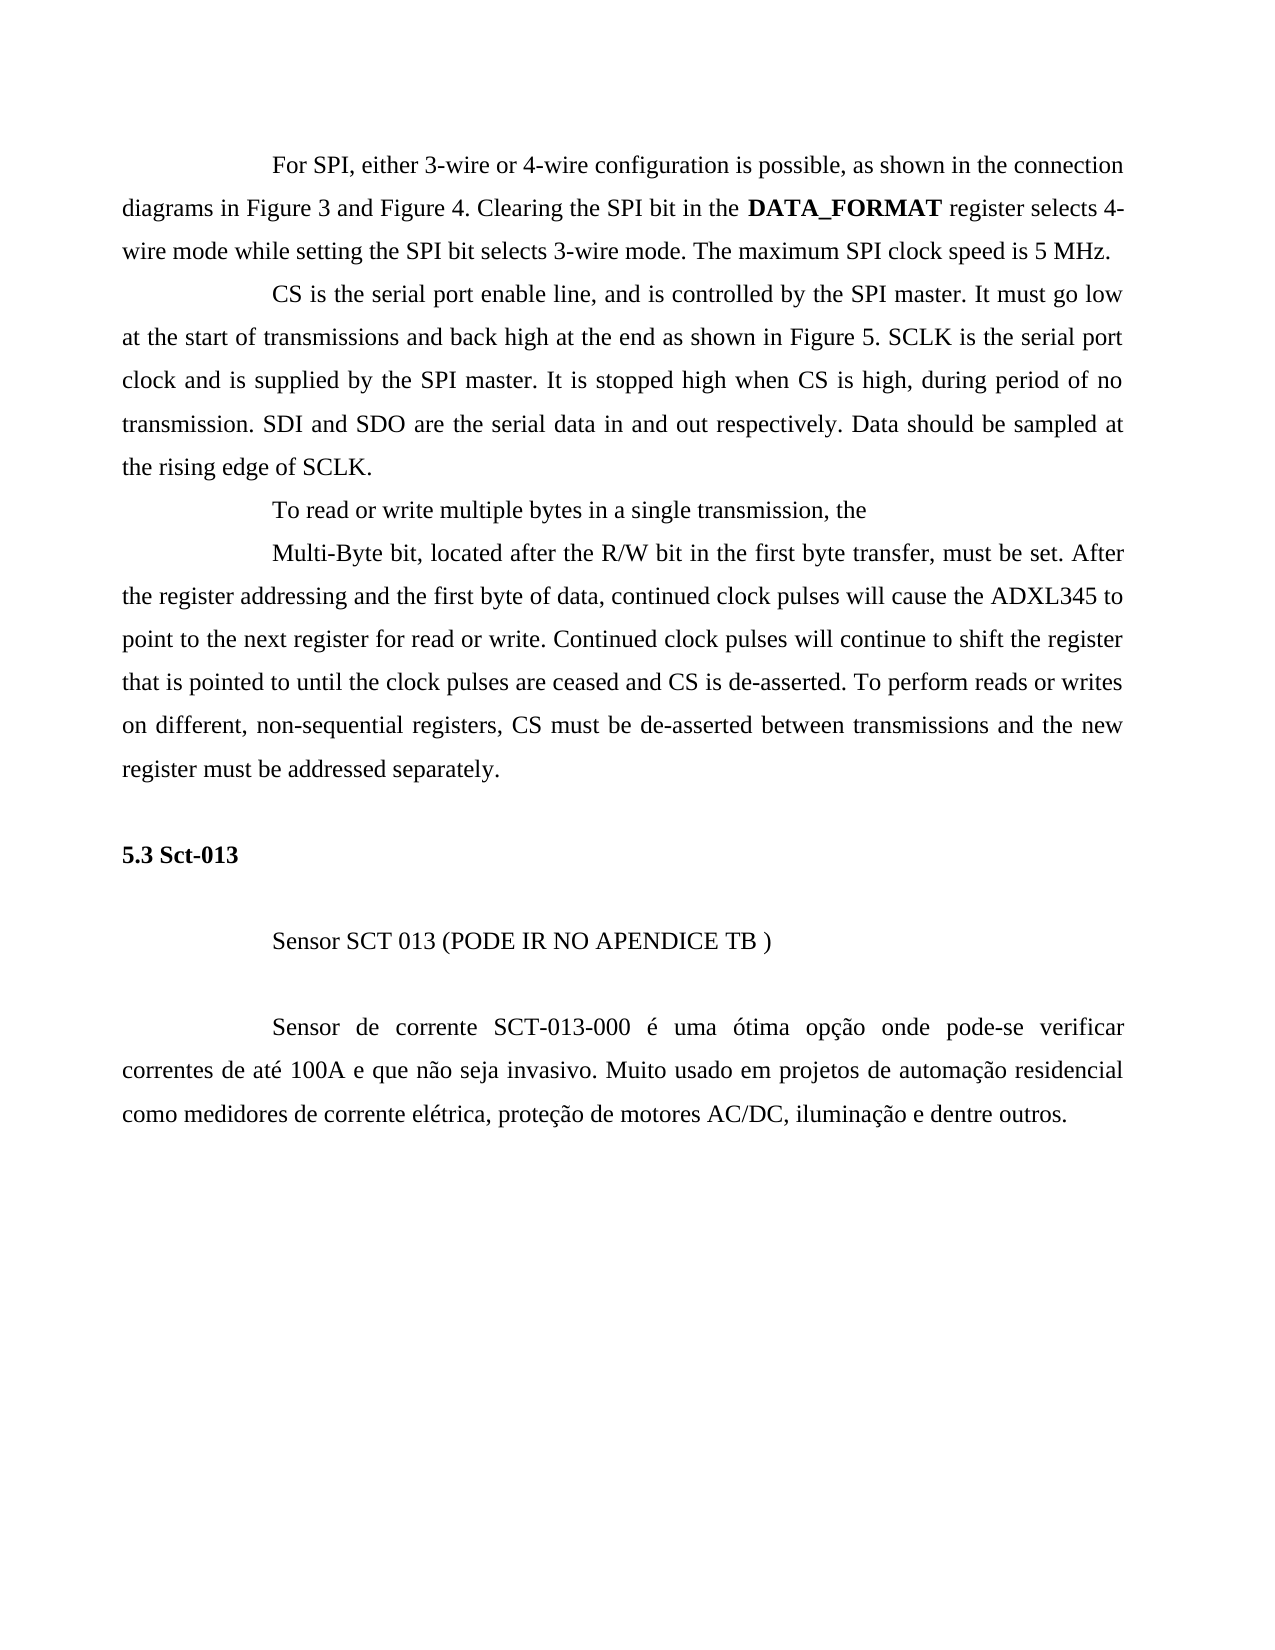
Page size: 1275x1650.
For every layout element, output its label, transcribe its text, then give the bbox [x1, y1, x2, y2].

text Sensor SCT 013 (PODE IR NO APENDICE TB ) [122, 926, 1125, 955]
text Sensor de corrente SCT-013-000 é uma ótima opção onde pode-se verificar correntes de até 100A e que não seja invasivo. Muito usado em projetos de automação residencial como medidores de corrente elétrica, proteção de motores AC/DC, iluminação e dentre outros. [122, 1012, 1125, 1127]
text To read or write multiple bytes in a single transmission, the [122, 495, 1125, 524]
text For SPI, either 3-wire or 4-wire configuration is possible, as shown in the connection diagrams in Figure 3 and Figure 4. Clearing the SPI bit in the DATA_FORMAT register selects 4-wire mode while setting the SPI bit selects 3-wire mode. The maximum SPI clock speed is 5 MHz. [122, 150, 1125, 265]
text CS is the serial port enable line, and is controlled by the SPI master. It must go low at the start of transmissions and back high at the end as shown in Figure 5. SCLK is the serial port clock and is supplied by the SPI master. It is stopped high when CS is high, during period of no transmission. SDI and SDO are the serial data in and out respectively. Data should be sampled at the rising edge of SCLK. [122, 279, 1125, 481]
subtitle 5.3 Sct-013 [122, 840, 1125, 869]
text Multi-Byte bit, located after the R/W bit in the first byte transfer, must be set. After the register addressing and the first byte of data, continued clock pulses will cause the ADXL345 to point to the next register for read or write. Continued clock pulses will continue to shift the register that is pointed to until the clock pulses are ceased and CS is de-asserted. To perform reads or writes on different, non-sequential registers, CS must be de-asserted between transmissions and the new register must be addressed separately. [122, 538, 1125, 782]
